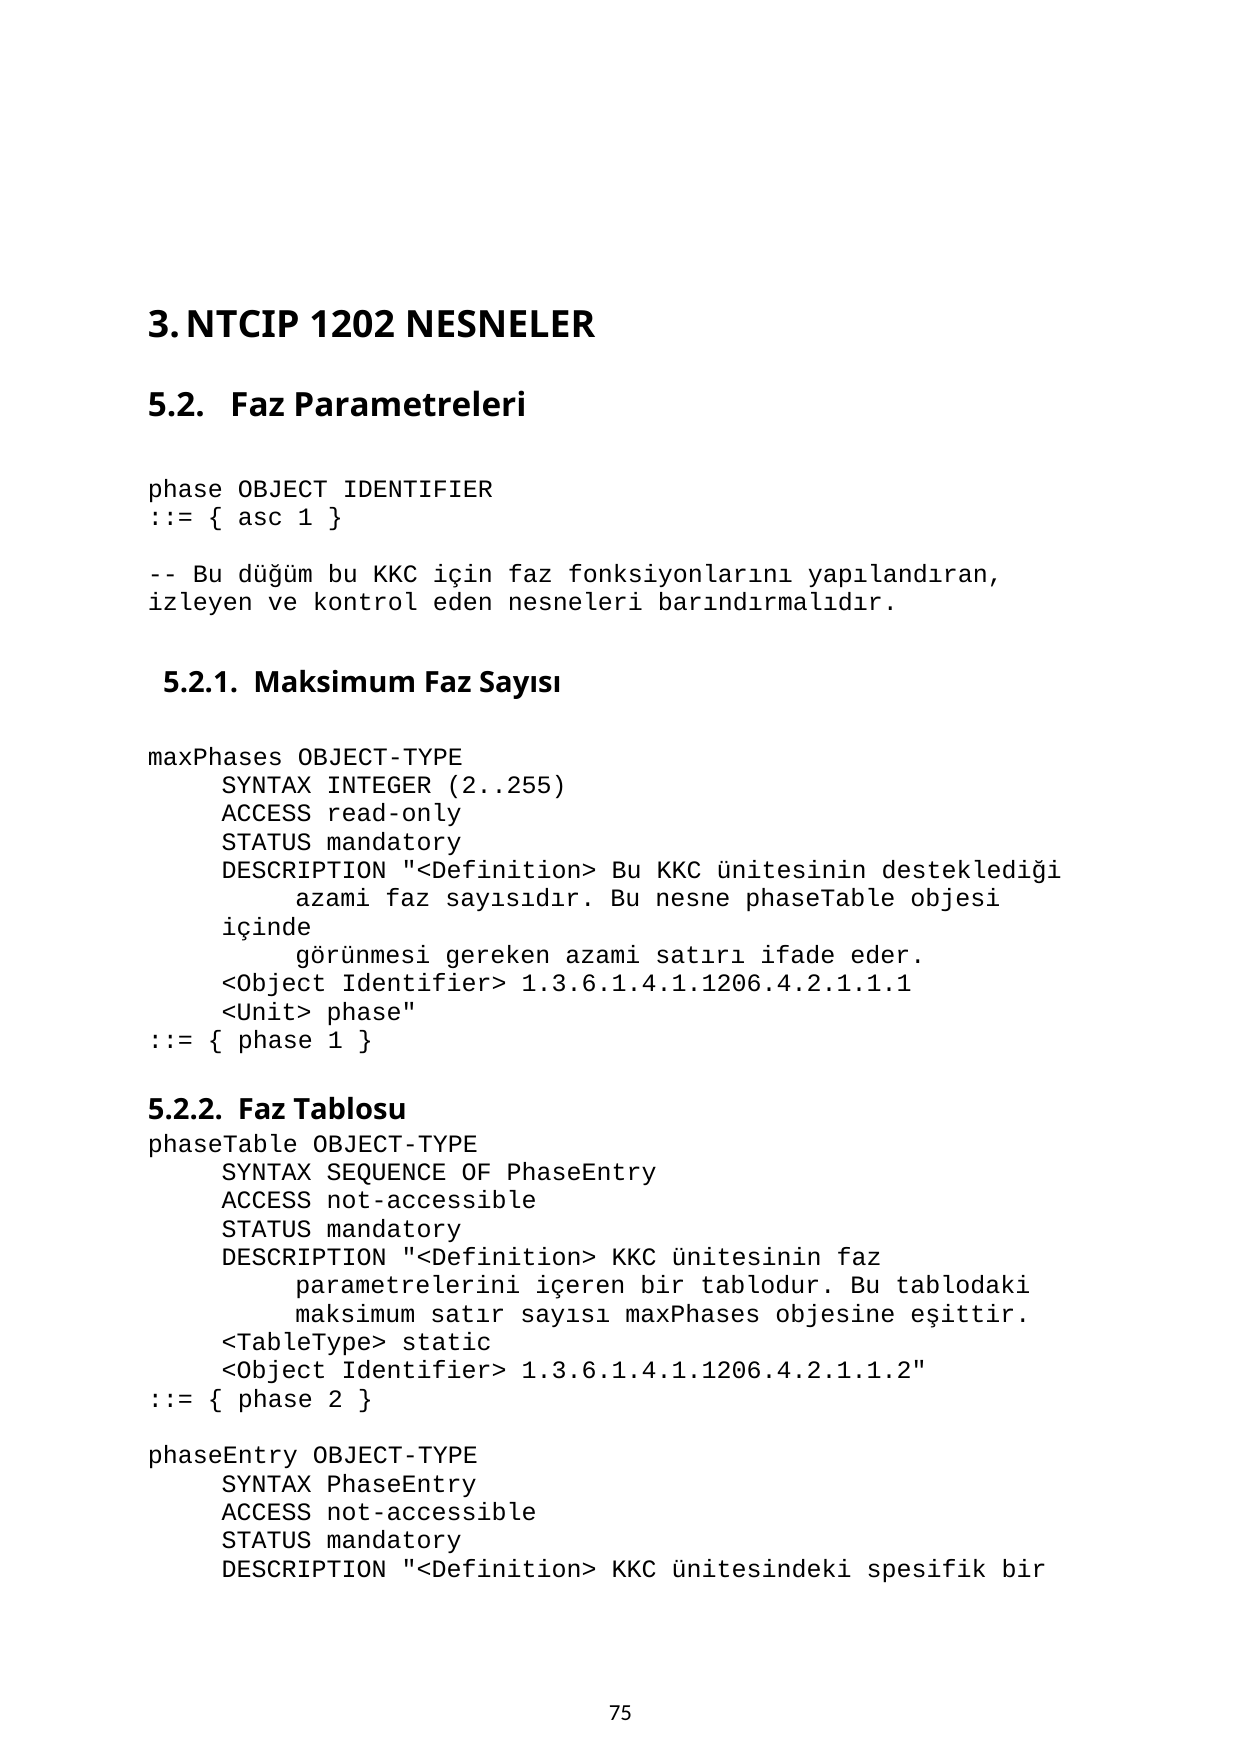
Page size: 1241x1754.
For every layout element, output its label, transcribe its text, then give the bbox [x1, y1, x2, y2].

text -- Bu düğüm bu KKC için faz fonksiyonlarını yapılandıran, izleyen ve kontrol eden nesneleri barındırmalıdır. [148, 561, 1093, 618]
subtitle 5.2.2. Faz Tablosu [148, 1088, 1093, 1128]
text <Object Identifier> 1.3.6.1.4.1.1206.4.2.1.1.2" [221, 1358, 1093, 1386]
text görünmesi gereken azami satırı ifade eder. [295, 943, 1093, 971]
text maxPhases OBJECT-TYPE [148, 744, 1093, 773]
text ACCESS not-accessible [221, 1499, 1093, 1528]
text phase OBJECT IDENTIFIER [148, 476, 1093, 504]
text <TableType> static [221, 1329, 1093, 1358]
text ACCESS not-accessible [221, 1188, 1093, 1216]
text ::= { asc 1 } [148, 504, 1093, 533]
subtitle 5.2.1. Maksimum Faz Sayısı [148, 662, 1093, 701]
text ::= { phase 2 } [148, 1386, 1093, 1414]
text SYNTAX INTEGER (2..255) [221, 773, 1093, 801]
text STATUS mandatory [221, 1528, 1093, 1556]
text <Object Identifier> 1.3.6.1.4.1.1206.4.2.1.1.1 [221, 971, 1093, 999]
text DESCRIPTION "<Definition> Bu KKC ünitesinin desteklediği [221, 858, 1093, 886]
text phaseEntry OBJECT-TYPE [148, 1443, 1093, 1471]
text <Unit> phase" [221, 999, 1093, 1028]
text ACCESS read-only [221, 801, 1093, 829]
text azami faz sayısıdır. Bu nesne phaseTable objesi içinde [221, 886, 1093, 943]
text DESCRIPTION "<Definition> KKC ünitesinin faz [221, 1244, 1093, 1273]
subtitle Faz Parametreleri [148, 380, 1093, 426]
text DESCRIPTION "<Definition> KKC ünitesindeki spesifik bir [221, 1556, 1093, 1584]
text phaseTable OBJECT-TYPE [148, 1131, 1093, 1159]
text parametrelerini içeren bir tablodur. Bu tablodaki maksimum satır sayısı maxPhases objesine eşittir. [295, 1273, 1093, 1329]
text STATUS mandatory [221, 1216, 1093, 1244]
text SYNTAX SEQUENCE OF PhaseEntry [221, 1159, 1093, 1188]
subtitle NTCIP 1202 NESNELER [148, 297, 1093, 348]
text STATUS mandatory [221, 829, 1093, 858]
text ::= { phase 1 } [148, 1028, 1093, 1056]
text SYNTAX PhaseEntry [221, 1471, 1093, 1499]
